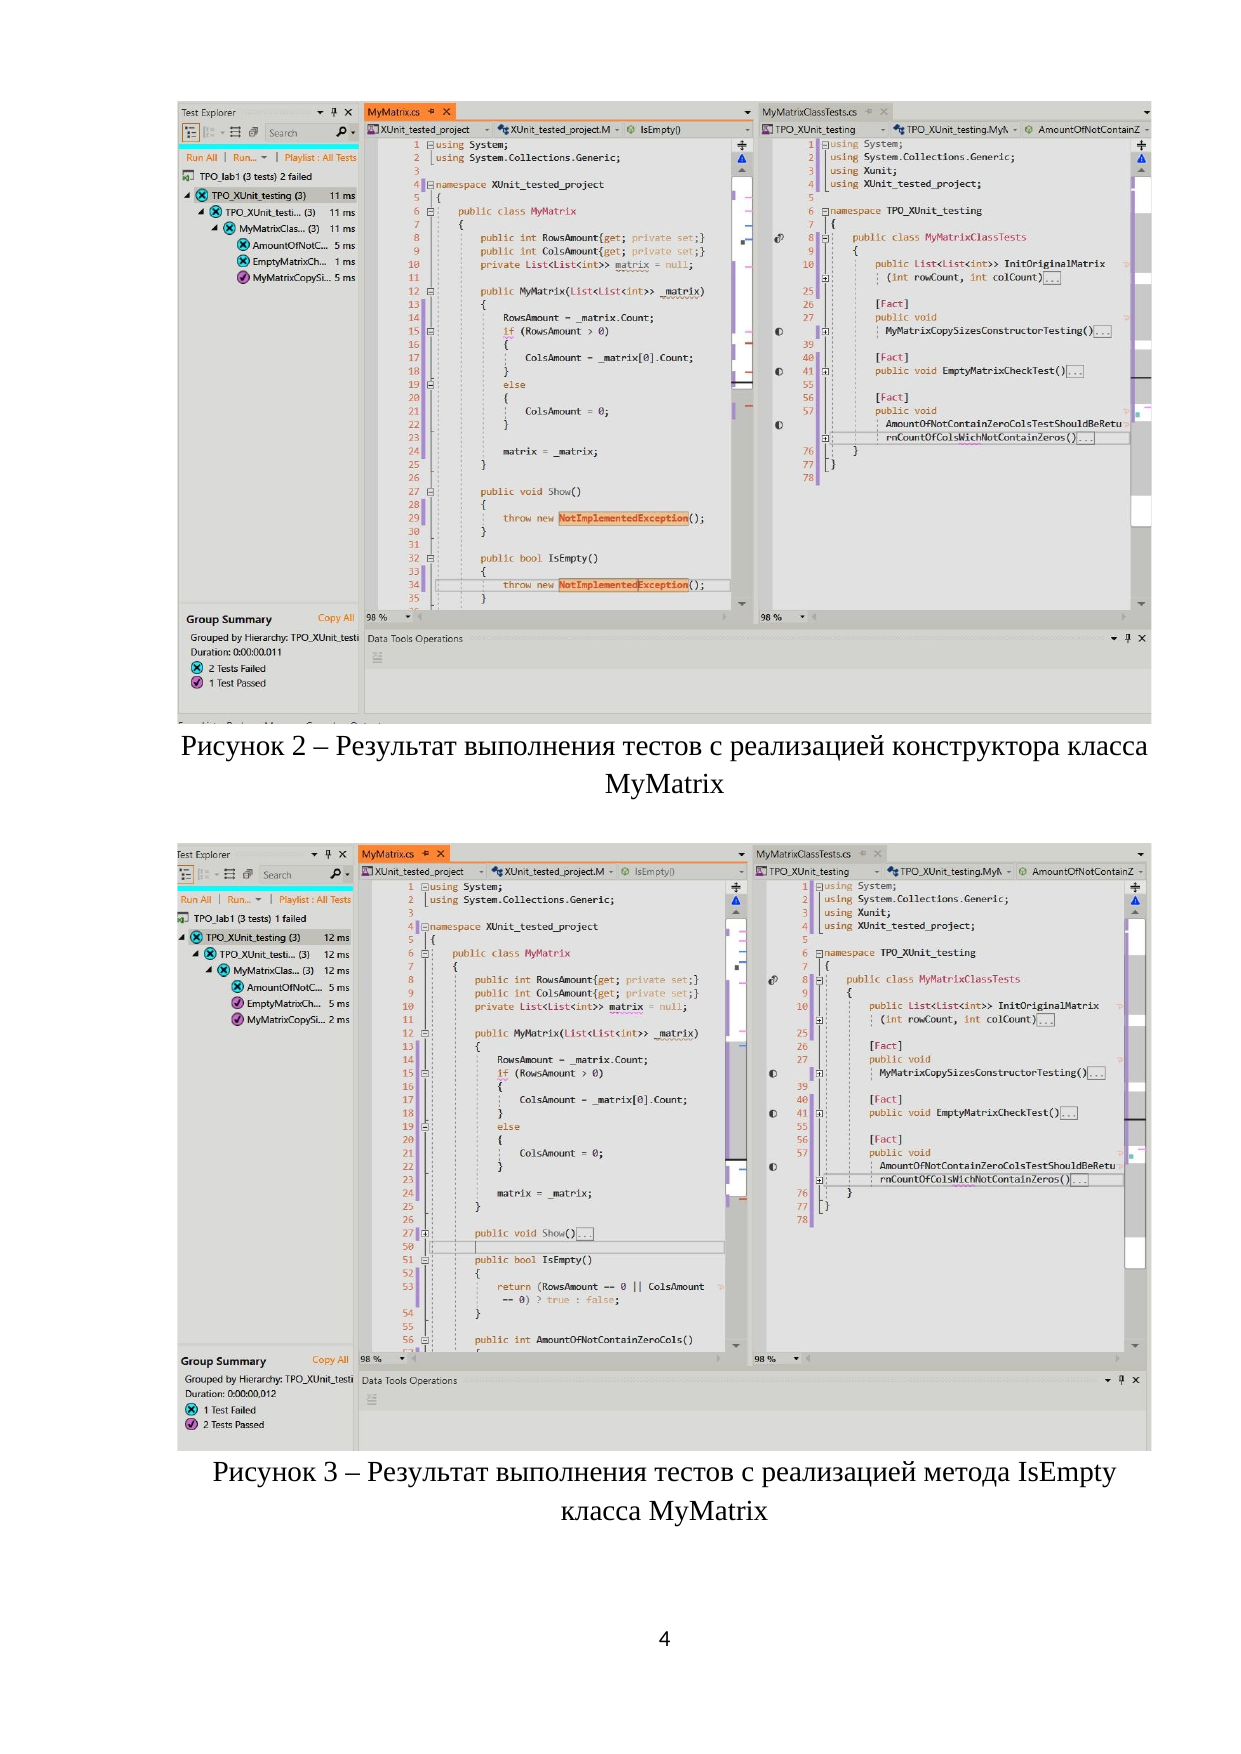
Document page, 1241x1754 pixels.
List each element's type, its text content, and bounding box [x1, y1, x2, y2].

picture [177, 843, 1152, 1451]
picture [177, 101, 1152, 724]
text Рисунок 3 – Результат выполнения тестов с реализацией метода IsEmpty класса MyMatrix [177, 1454, 1152, 1527]
text Рисунок 2 – Результат выполнения тестов с реализацией конструктора класса MyMatrix [177, 728, 1152, 800]
